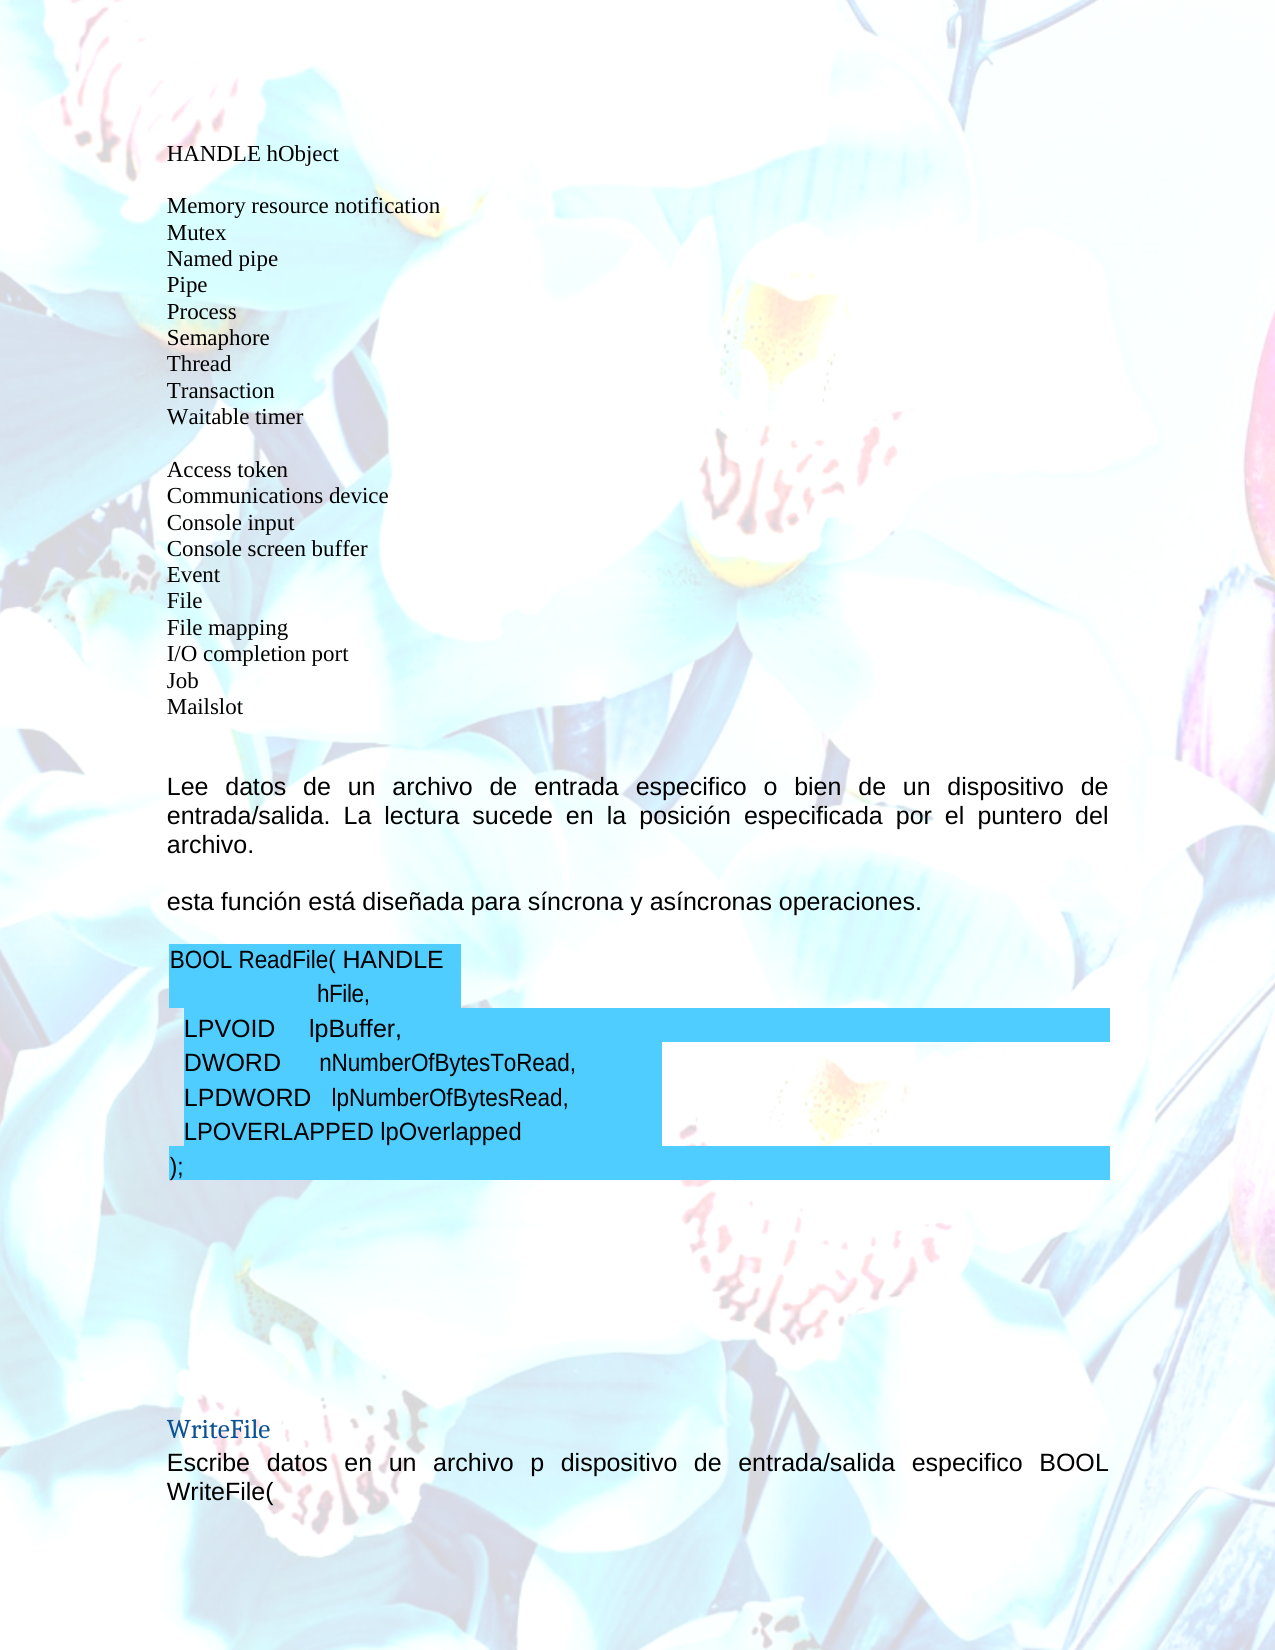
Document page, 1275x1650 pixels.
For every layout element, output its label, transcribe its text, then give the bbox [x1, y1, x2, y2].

text BOOL ReadFile( HANDLE hFile, [169, 944, 461, 1008]
text Transaction [167, 377, 1110, 403]
text esta función está diseñada para síncrona y asíncronas operaciones. [167, 887, 1110, 916]
text Mutex [167, 219, 1110, 245]
subtitle WriteFile [167, 1414, 1110, 1446]
text Communications device [167, 482, 1110, 508]
text LPVOID lpBuffer, [184, 1013, 1110, 1042]
text File mapping [167, 614, 1110, 640]
text Named pipe [167, 245, 1110, 271]
text Pipe [167, 271, 1110, 298]
text ); [169, 1152, 1110, 1180]
text Escribe datos en un archivo p dispositivo de entrada/salida especifico BOOL WriteFile( [167, 1448, 1110, 1506]
text DWORD nNumberOfBytesToRead, LPDWORD lpNumberOfBytesRead, LPOVERLAPPED lpOverlapped [184, 1048, 662, 1146]
text Console input [167, 508, 1110, 535]
text HANDLE hObject [167, 139, 1110, 166]
text File [167, 588, 1110, 614]
text Memory resource notification [167, 192, 1110, 219]
text Event [167, 561, 1110, 588]
text Console screen buffer [167, 535, 1110, 561]
text Access token [167, 456, 1110, 482]
text Process [167, 298, 1110, 324]
text Lee datos de un archivo de entrada especifico o bien de un dispositivo de entrada/salida. La lectura sucede en la posición especificada por el puntero del archivo. [167, 772, 1110, 858]
text Semaphore [167, 324, 1110, 350]
text I/O completion port [167, 640, 1110, 667]
text Mailslot [167, 693, 1110, 719]
text Job [167, 667, 1110, 693]
text Thread [167, 350, 1110, 377]
text Waitable timer [167, 403, 1110, 429]
